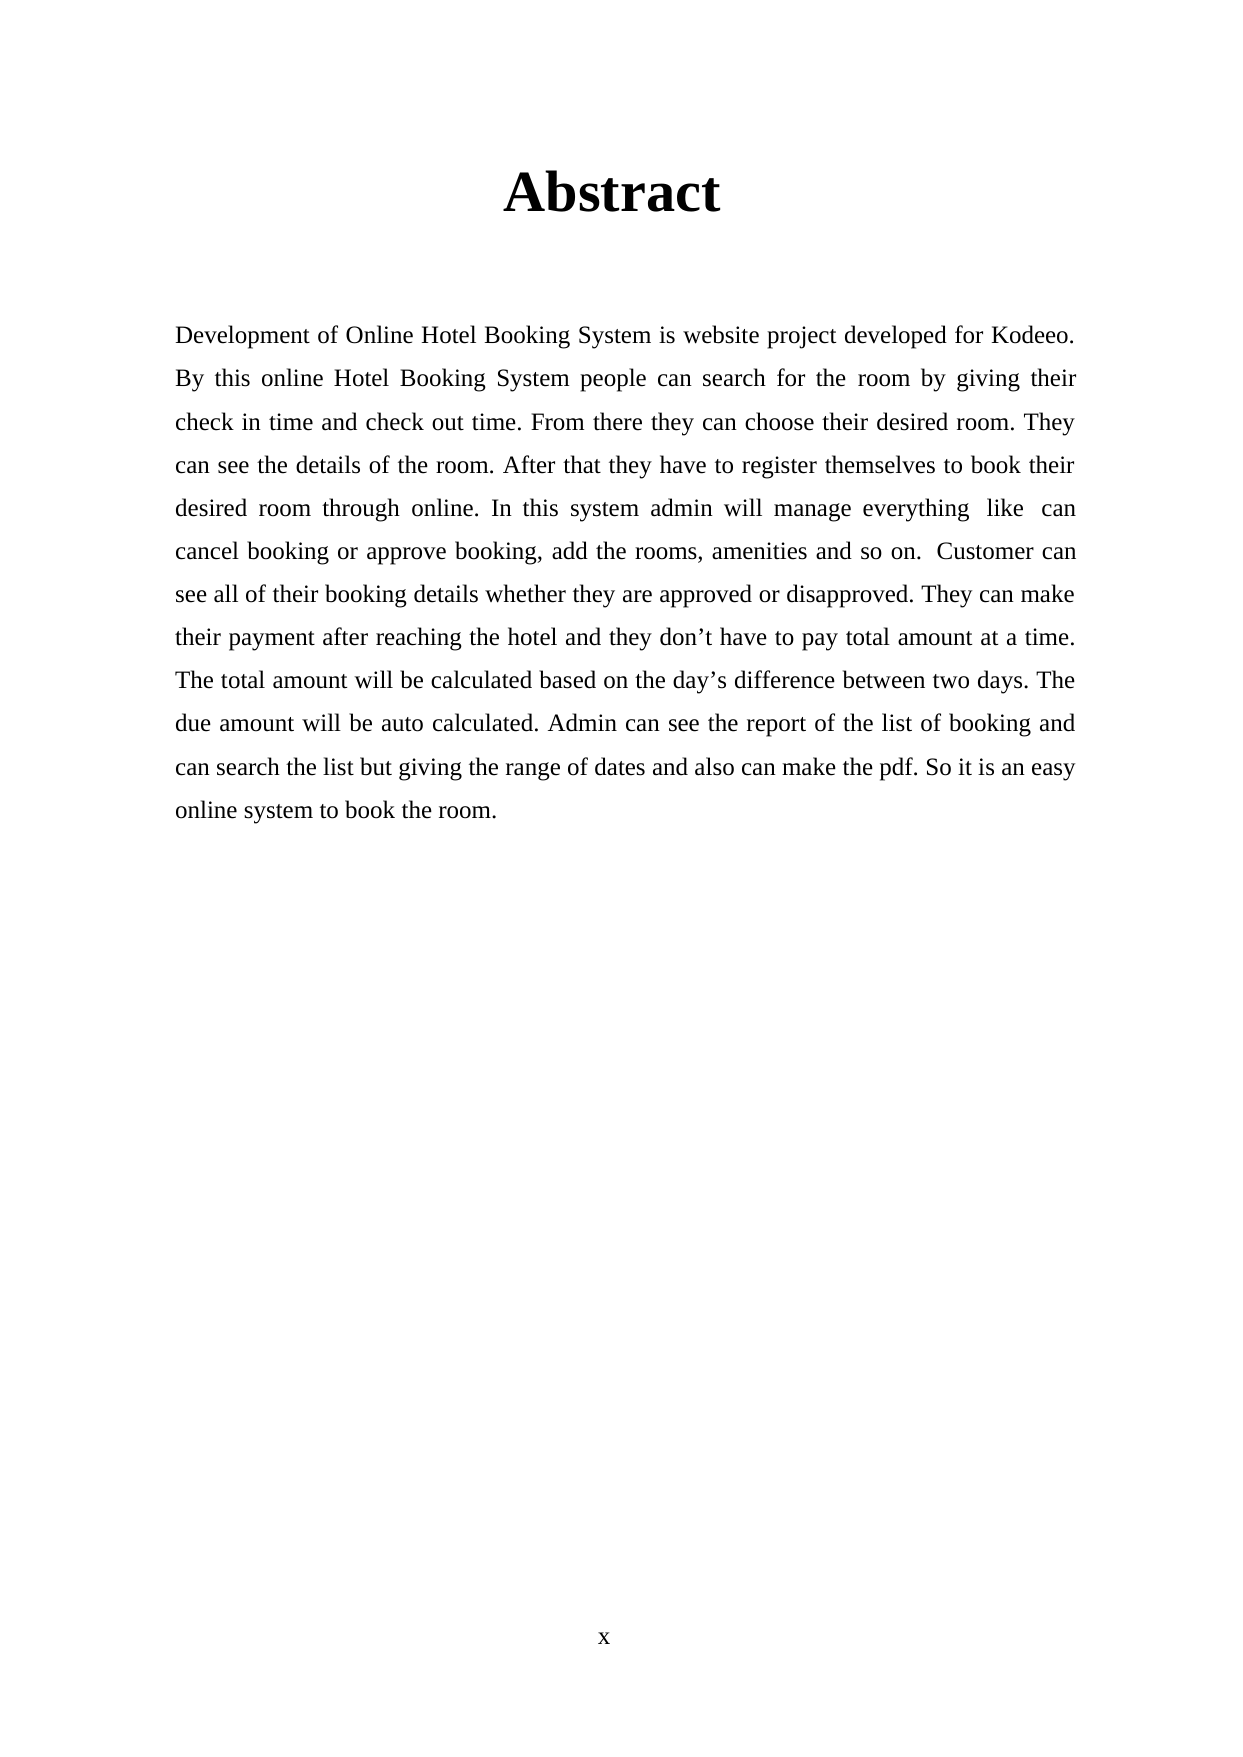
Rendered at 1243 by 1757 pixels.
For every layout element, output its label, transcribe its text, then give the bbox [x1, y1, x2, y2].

text Abstract [141, 157, 1083, 224]
text Development of Online Hotel Booking System is website project developed for Kodeeo. By this online Hotel Booking System people can search for the room by giving their check in time and check out time. From there they can choose their desired room. They can see the details of the room. After that they have to register themselves to book their desired room through online. In this system admin will manage everything like can cancel booking or approve booking, add the rooms, amenities and so on. Customer can see all of their booking details whether they are approved or disapproved. They can make their payment after reaching the hotel and they don’t have to pay total amount at a time. The total amount will be calculated based on the day’s difference between two days. The due amount will be auto calculated. Admin can see the report of the list of booking and can search the list but giving the range of dates and also can make the pdf. So it is an easy online system to book the room. [175, 320, 1076, 823]
